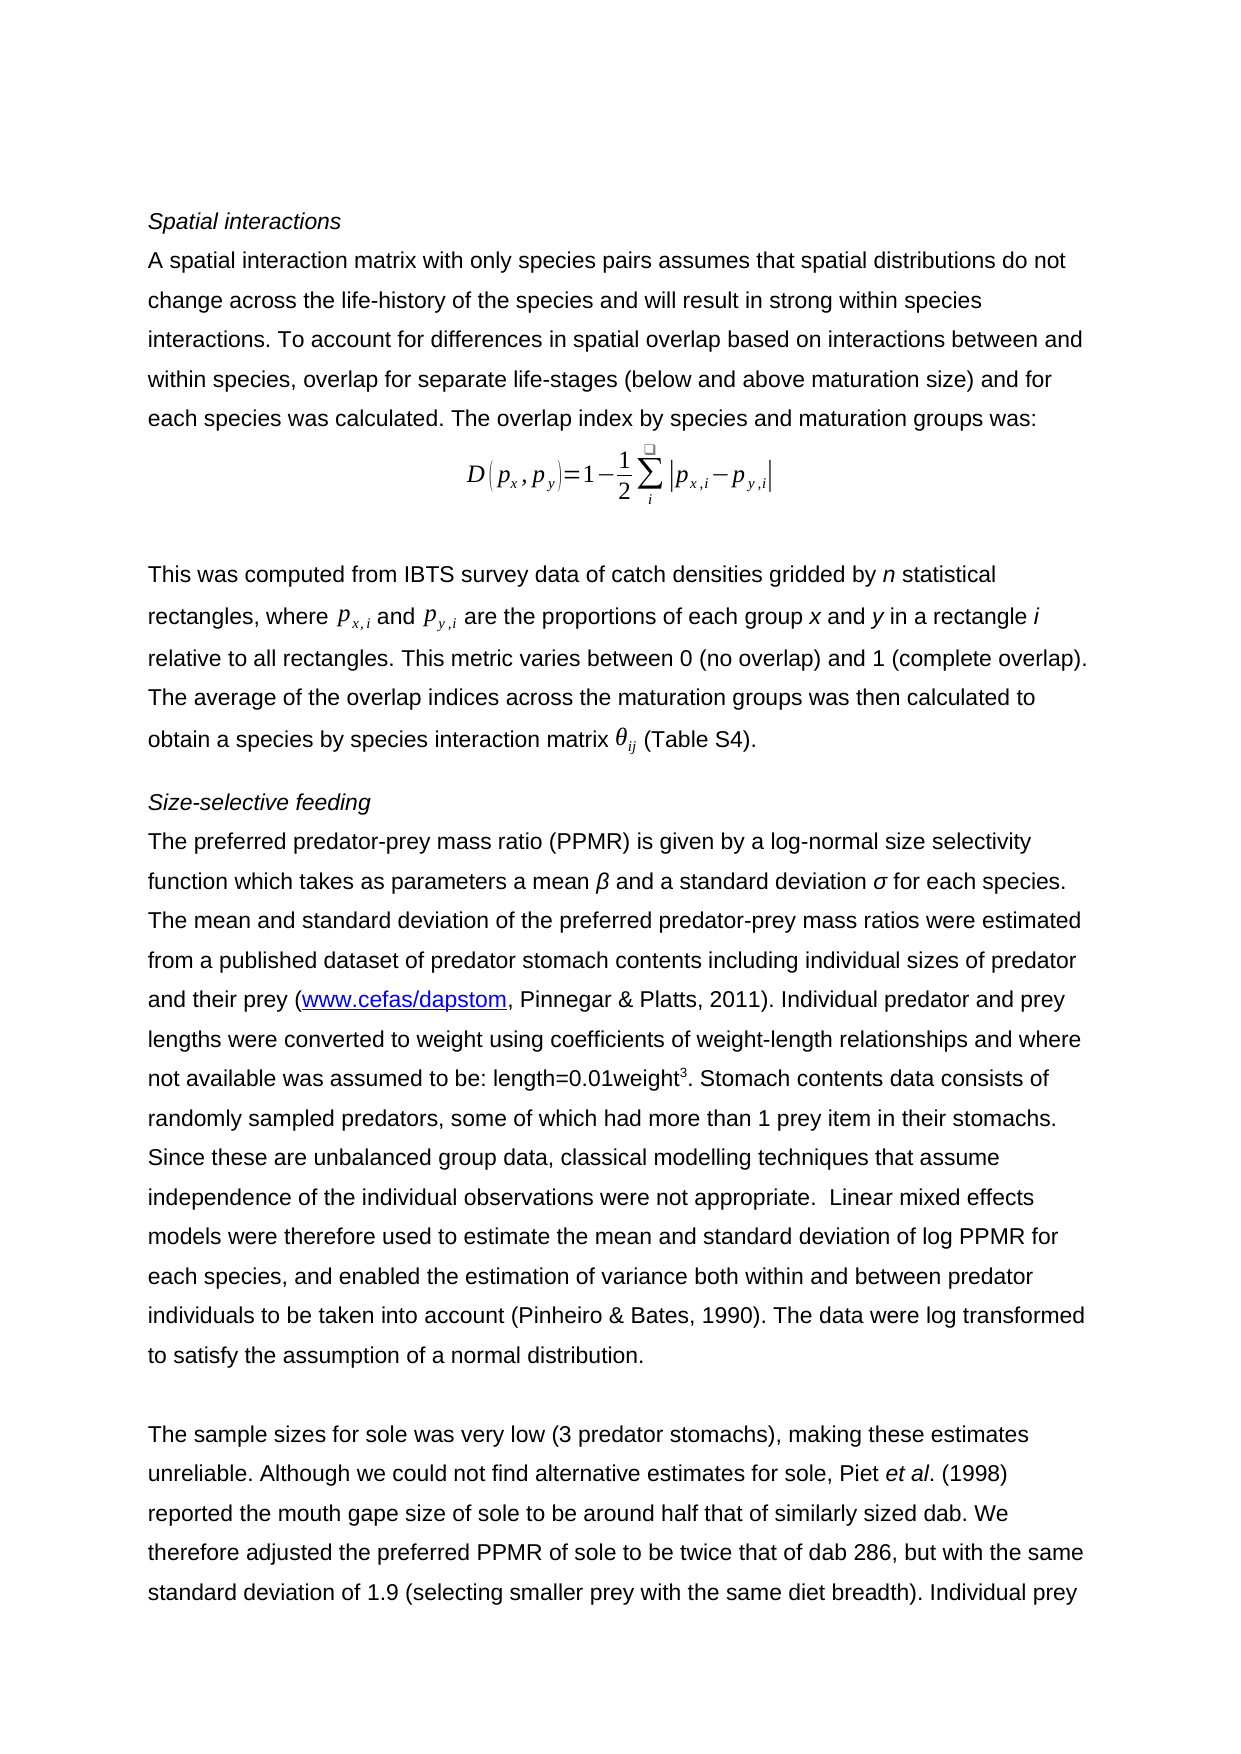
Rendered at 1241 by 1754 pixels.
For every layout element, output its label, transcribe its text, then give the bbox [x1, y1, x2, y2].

subtitle Size-selective feeding [148, 789, 1092, 815]
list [148, 1421, 1092, 1605]
list The preferred predator-prey mass ratio (PPMR) is given by a log-normal size selectivity function which takes as parameters a mean β and a standard deviation σ for each species. The mean and standard deviation of the preferred predator-prey mass ratios were estimated from a published dataset of predator stomach contents including individual sizes of predator and their prey (www.cefas/dapstom, Pinnegar & Platts, 2011). Individual predator and prey lengths were converted to weight using coefficients of weight-length relationships and where not available was assumed to be: length=0.01weight3. Stomach contents data consists of randomly sampled predators, some of which had more than 1 prey item in their stomachs. Since these are unbalanced group data, classical modelling techniques that assume independence of the individual observations were not appropriate. Linear mixed effects models were therefore used to estimate the mean and standard deviation of log PPMR for each species, and enabled the estimation of variance both within and between predator individuals to be taken into account (Pinheiro & Bates, 1990). The data were log transformed to satisfy the assumption of a normal distribution. [148, 828, 1092, 1368]
subtitle Spatial interactions [148, 208, 1092, 234]
text This was computed from IBTS survey data of catch densities gridded by n statistical rectangles, where and are the proportions of each group x and y in a rectangle i relative to all rectangles. This metric varies between 0 (no overlap) and 1 (complete overlap). The average of the overlap indices across the maturation groups was then calculated to obtain a species by species interaction matrix (Table S4). [148, 561, 1092, 755]
text A spatial interaction matrix with only species pairs assumes that spatial distributions do not change across the life-history of the species and will result in strong within species interactions. To account for differences in spatial overlap based on interactions between and within species, overlap for separate life-stages (below and above maturation size) and for each species was calculated. The overlap index by species and maturation groups was: [148, 247, 1092, 432]
